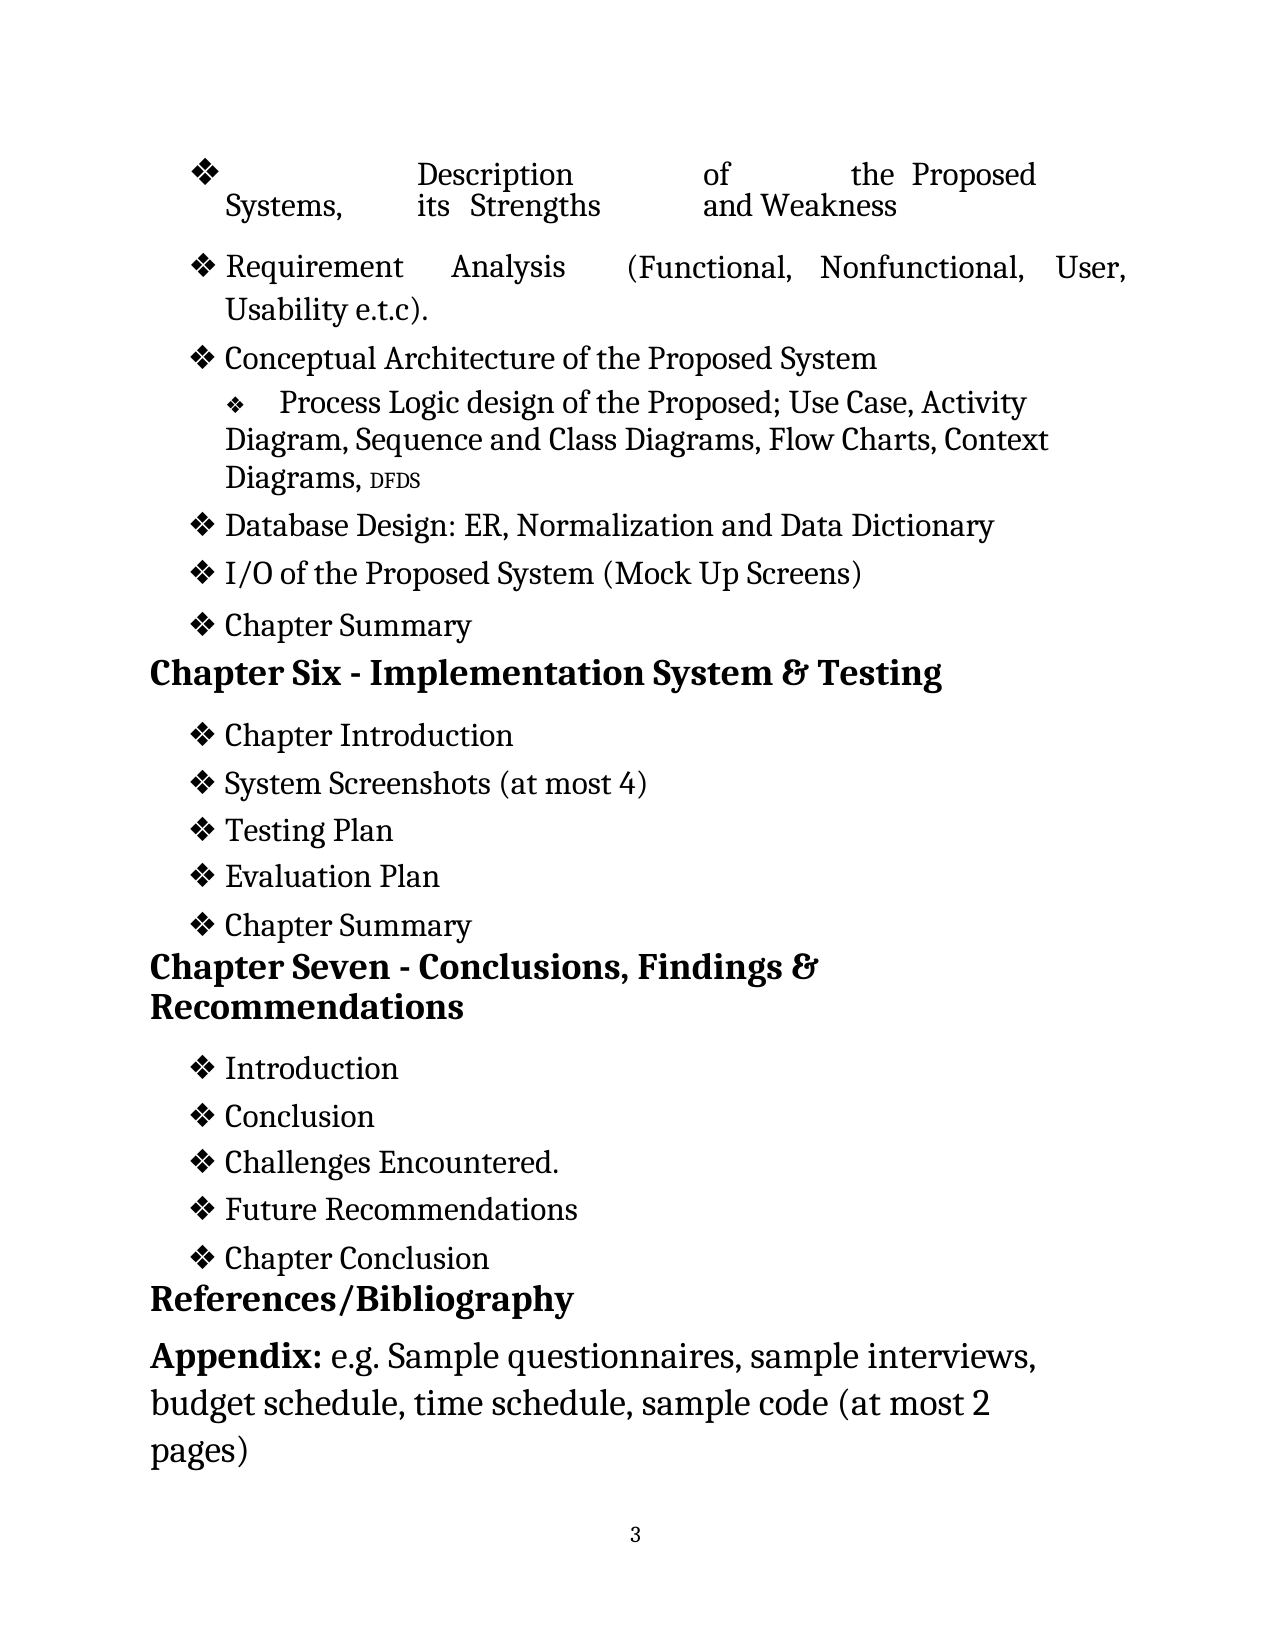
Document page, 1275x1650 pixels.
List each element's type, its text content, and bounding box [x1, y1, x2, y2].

list Conclusion [187, 1090, 1142, 1136]
text Appendix: e.g. Sample questionnaires, sample interviews, budget schedule, time schedule, sample code (at most 2 pages) [150, 1335, 1079, 1471]
text Usability e.t.c). [225, 291, 1142, 328]
list Future Recommendations [187, 1183, 1142, 1229]
list Chapter Conclusion [187, 1229, 1142, 1279]
table_cell Requirement Analysis [183, 243, 596, 289]
table_cell User, [1040, 243, 1130, 289]
list Chapter Summary [187, 897, 1142, 947]
table_cell (Functional, [596, 243, 804, 289]
list Introduction [187, 1037, 1142, 1090]
subtitle References/Bibliography [150, 1279, 1142, 1319]
table_cell Nonfunctional, [805, 243, 1040, 289]
list I/O of the Proposed System (Mock Up Screens) [187, 547, 1142, 594]
list Challenges Encountered. [187, 1136, 1142, 1183]
list Chapter Introduction [187, 704, 1142, 758]
list Conceptual Architecture of the Proposed System [187, 328, 1142, 380]
list Chapter Summary [187, 594, 1142, 647]
list Database Design: ER, Normalization and Data Dictionary [187, 496, 1142, 547]
subtitle Chapter Six - Implementation System & Testing [150, 652, 1142, 695]
table_cell Description of the Proposed Systems, its Strengths and Weakness [183, 150, 1130, 243]
list Testing Plan [187, 804, 1142, 851]
list Evaluation Plan [187, 851, 1142, 897]
list Process Logic design of the Proposed; Use Case, Activity Diagram, Sequence and Class Diagrams, Flow Charts, Context Diagrams, DFDS [225, 384, 1125, 496]
subtitle Chapter Seven - Conclusions, Findings & Recommendations [150, 947, 1142, 1027]
list System Screenshots (at most 4) [187, 758, 1142, 804]
